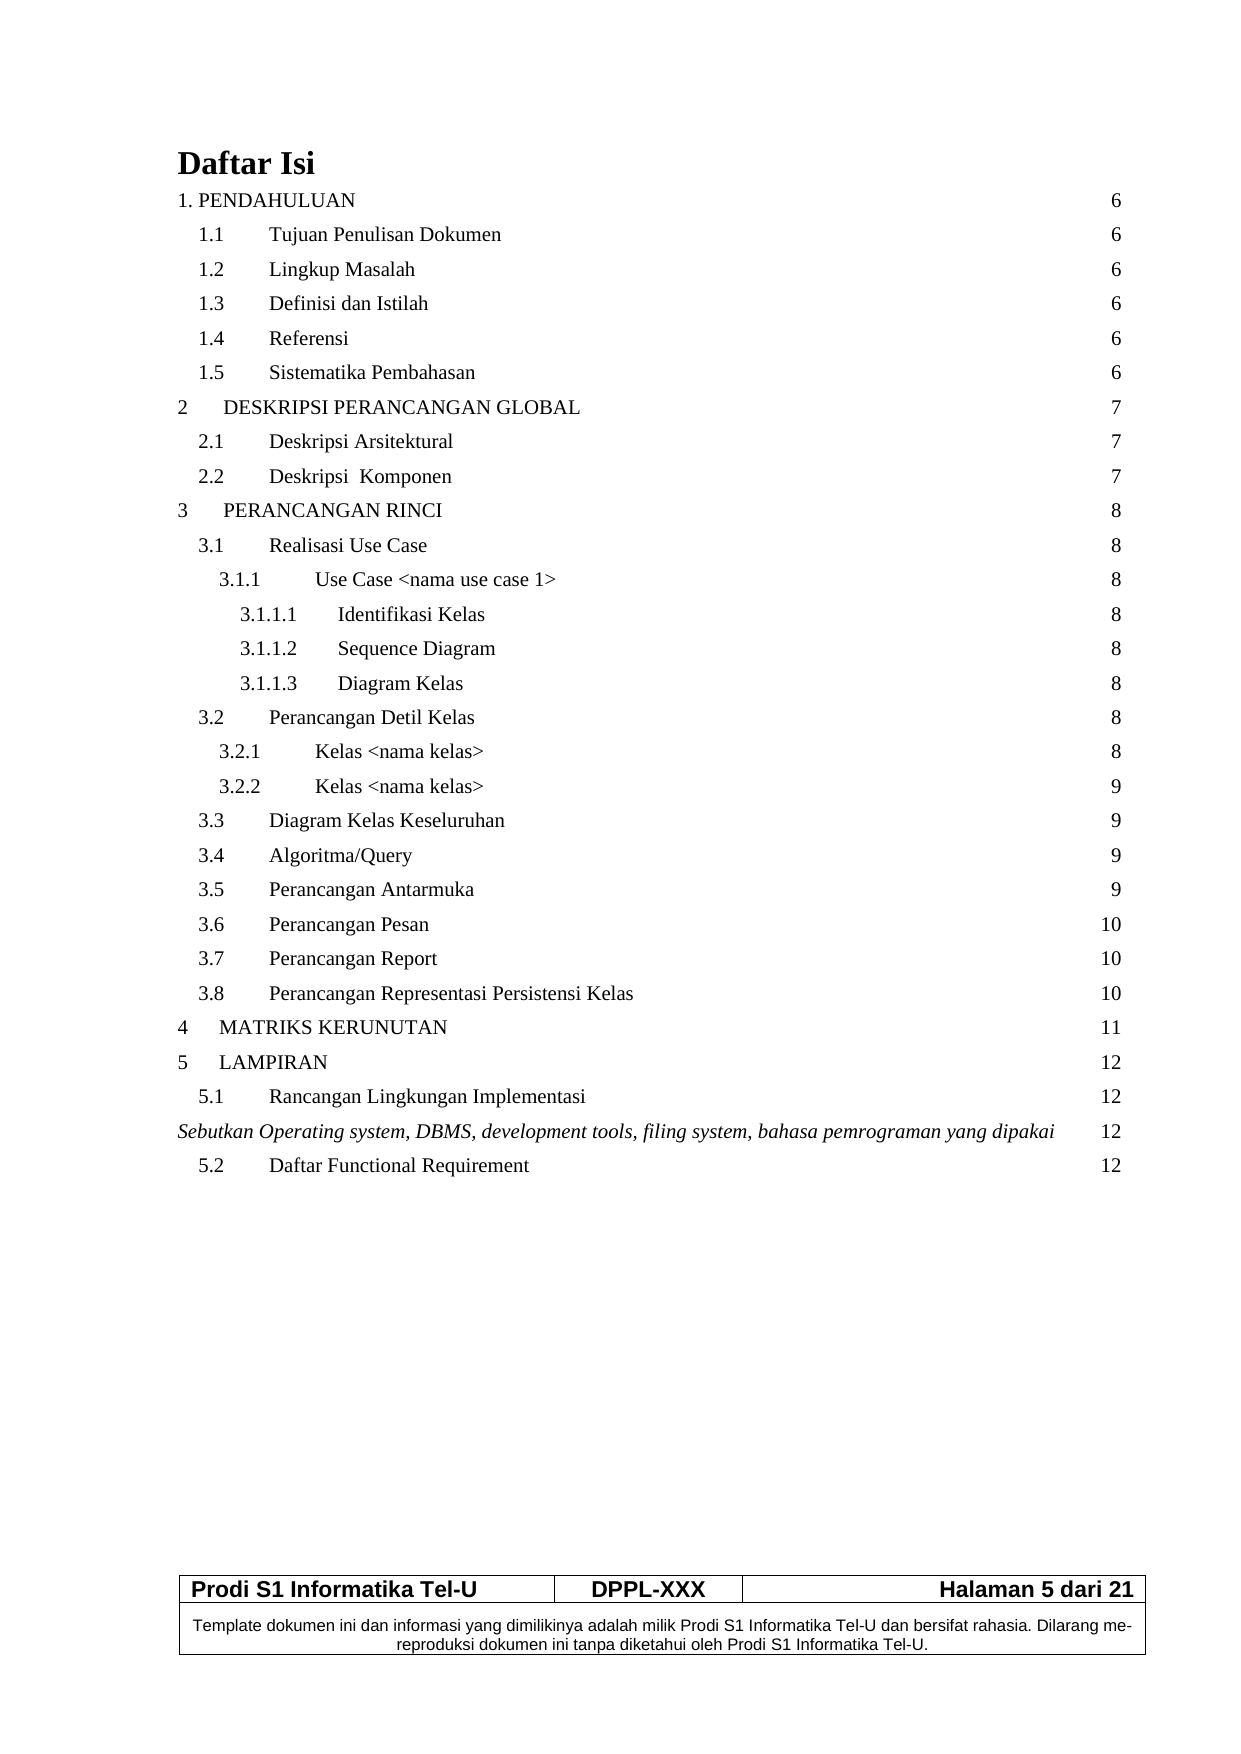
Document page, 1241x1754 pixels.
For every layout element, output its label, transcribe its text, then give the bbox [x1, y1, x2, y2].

title Daftar Isi [177, 143, 1122, 181]
